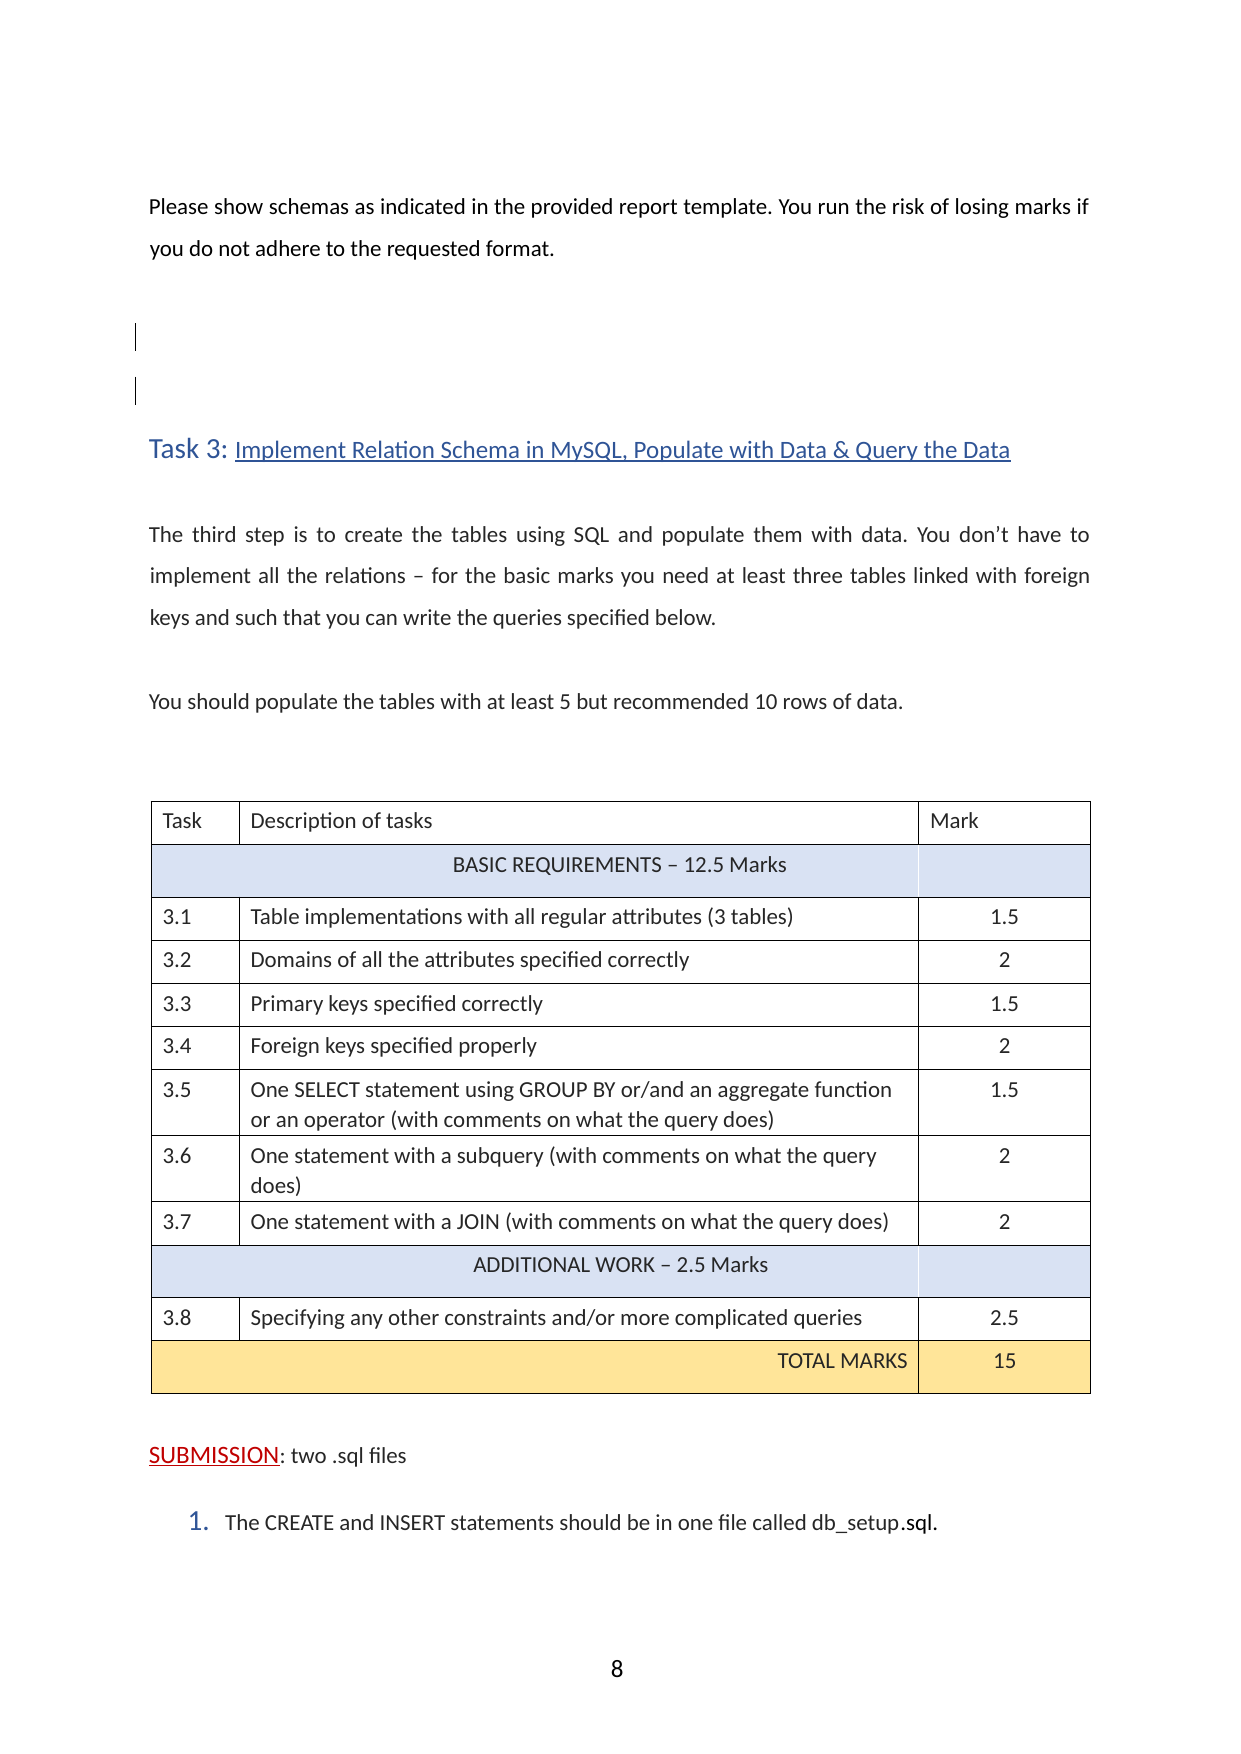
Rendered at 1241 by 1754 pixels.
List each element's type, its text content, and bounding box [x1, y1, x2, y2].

list The CREATE and INSERT statements should be in one file called db_setup.sql. [187, 1502, 1091, 1537]
table_cell 2.5 [919, 1298, 1090, 1340]
table_cell Primary keys specified correctly [240, 984, 918, 1026]
table_header Description of tasks [240, 802, 918, 844]
table_cell [919, 845, 1090, 897]
text You should populate the tables with at least 5 but recommended 10 rows of data. [148, 687, 1091, 715]
table_cell One statement with a JOIN (with comments on what the query does) [240, 1202, 918, 1244]
table_cell 2 [919, 1136, 1090, 1201]
table_cell 3.5 [152, 1070, 239, 1135]
table_cell 1.5 [919, 898, 1090, 940]
table_cell 2 [919, 1027, 1090, 1069]
text SUBMISSION: two .sql files [148, 1439, 1091, 1469]
table_cell 15 [919, 1341, 1090, 1393]
table_cell [919, 1246, 1090, 1297]
table_header Mark [919, 802, 1090, 844]
table_cell 1.5 [919, 984, 1090, 1026]
table_cell TOTAL MARKS [239, 1341, 918, 1393]
table_cell 3.3 [152, 984, 239, 1026]
table_cell One SELECT statement using GROUP BY or/and an aggregate function or an operator (with comments on what the query does) [240, 1070, 918, 1135]
table_cell 2 [919, 1202, 1090, 1244]
table_cell Table implementations with all regular attributes (3 tables) [240, 898, 918, 940]
table_cell Specifying any other constraints and/or more complicated queries [240, 1298, 918, 1340]
table_cell [152, 1341, 239, 1393]
table_cell 3.2 [152, 941, 239, 983]
table_cell [152, 1246, 239, 1297]
table_header Task [152, 802, 239, 844]
table_cell Domains of all the attributes specified correctly [240, 941, 918, 983]
table_cell 3.8 [152, 1298, 239, 1340]
table_cell BASIC REQUIREMENTS – 12.5 Marks [239, 845, 918, 897]
table_cell One statement with a subquery (with comments on what the query does) [240, 1136, 918, 1201]
table_cell Foreign keys specified properly [240, 1027, 918, 1069]
table_cell ADDITIONAL WORK – 2.5 Marks [239, 1246, 918, 1297]
table_cell 1.5 [919, 1070, 1090, 1135]
table_cell 3.4 [152, 1027, 239, 1069]
table_cell 2 [919, 941, 1090, 983]
table_cell 3.7 [152, 1202, 239, 1244]
table_cell 3.6 [152, 1136, 239, 1201]
text Task 3: Implement Relation Schema in MySQL, Populate with Data & Query the Data [148, 430, 1091, 466]
text Please show schemas as indicated in the provided report template. You run the risk of losing marks if you do not adhere to the requested format. [148, 192, 1091, 262]
text The third step is to create the tables using SQL and populate them with data. You don’t have to implement all the relations – for the basic marks you need at least three tables linked with foreign keys and such that you can write the queries specified below. [148, 520, 1092, 631]
table_cell 3.1 [152, 898, 239, 940]
table_cell [152, 845, 239, 897]
